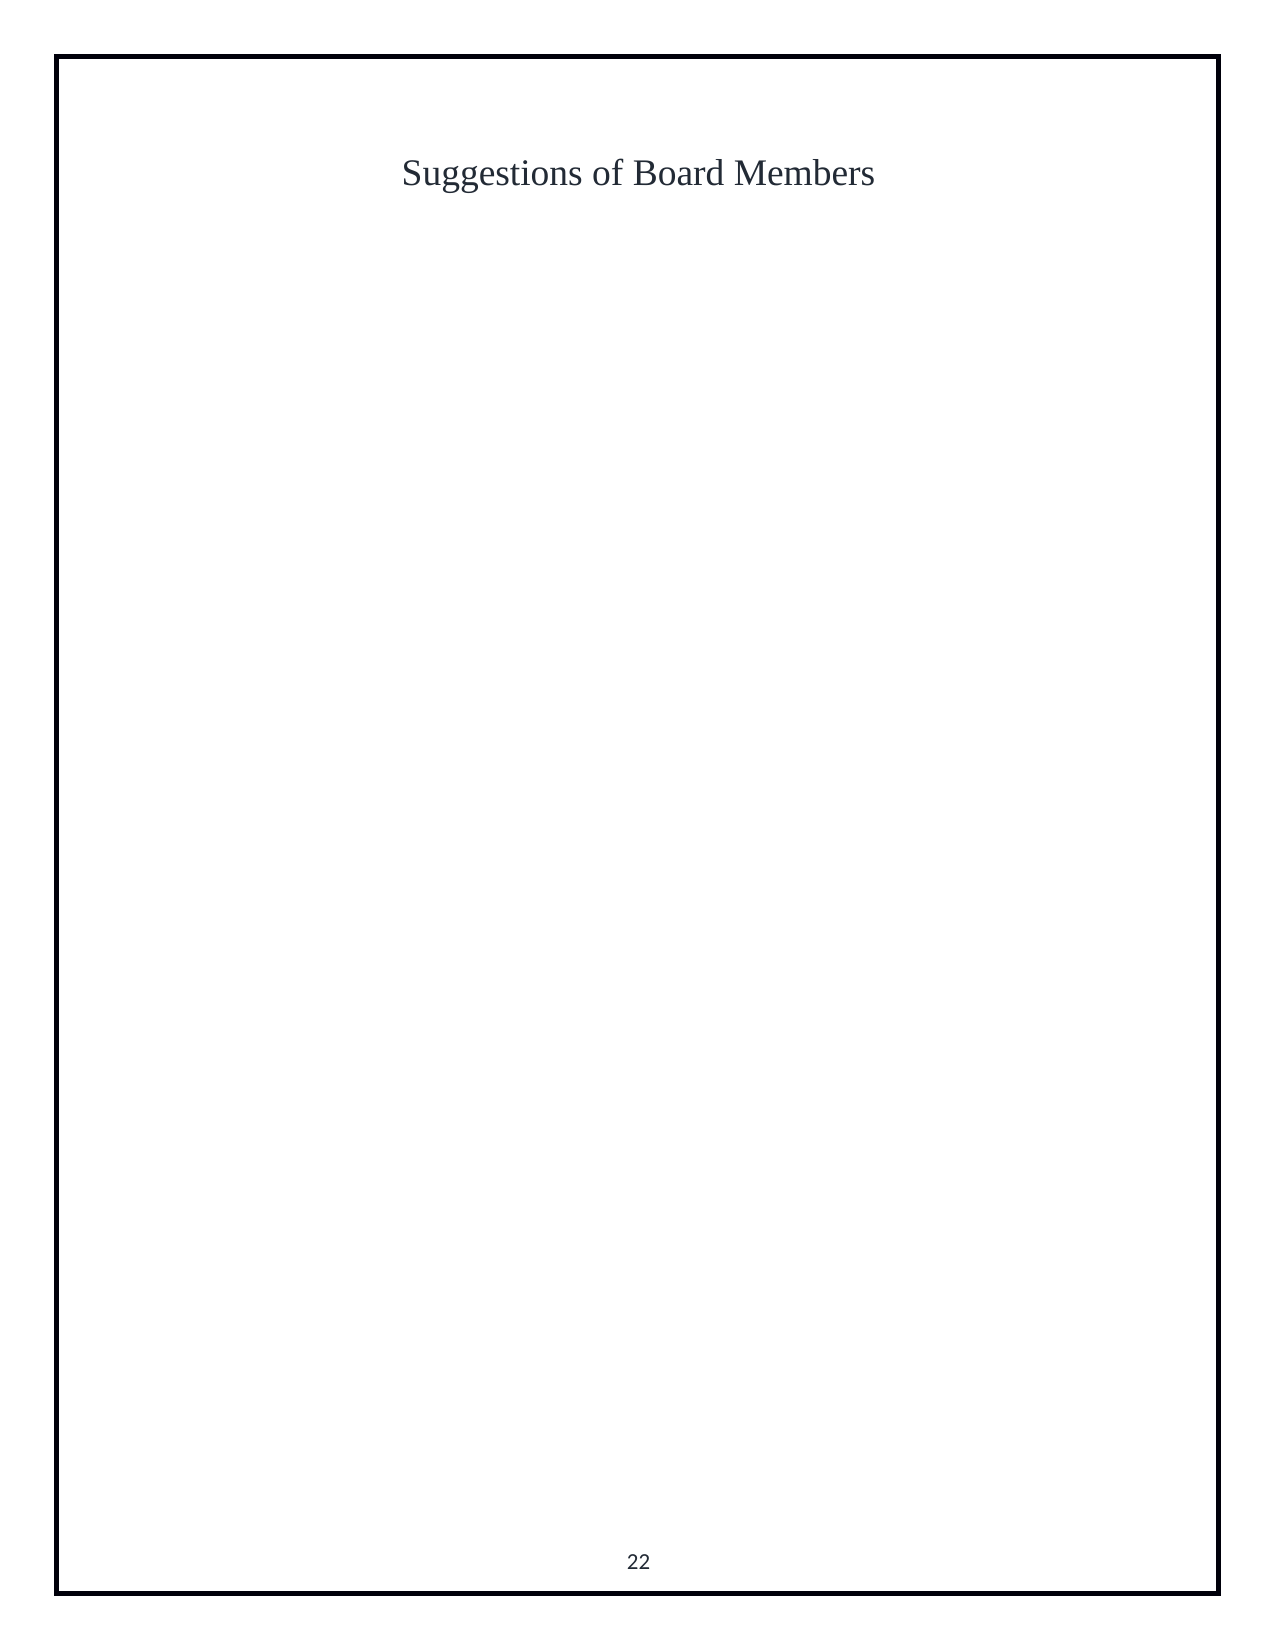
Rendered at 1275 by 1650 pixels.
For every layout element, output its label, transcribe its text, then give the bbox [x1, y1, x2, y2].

text Suggestions of Board Members [150, 150, 1127, 193]
